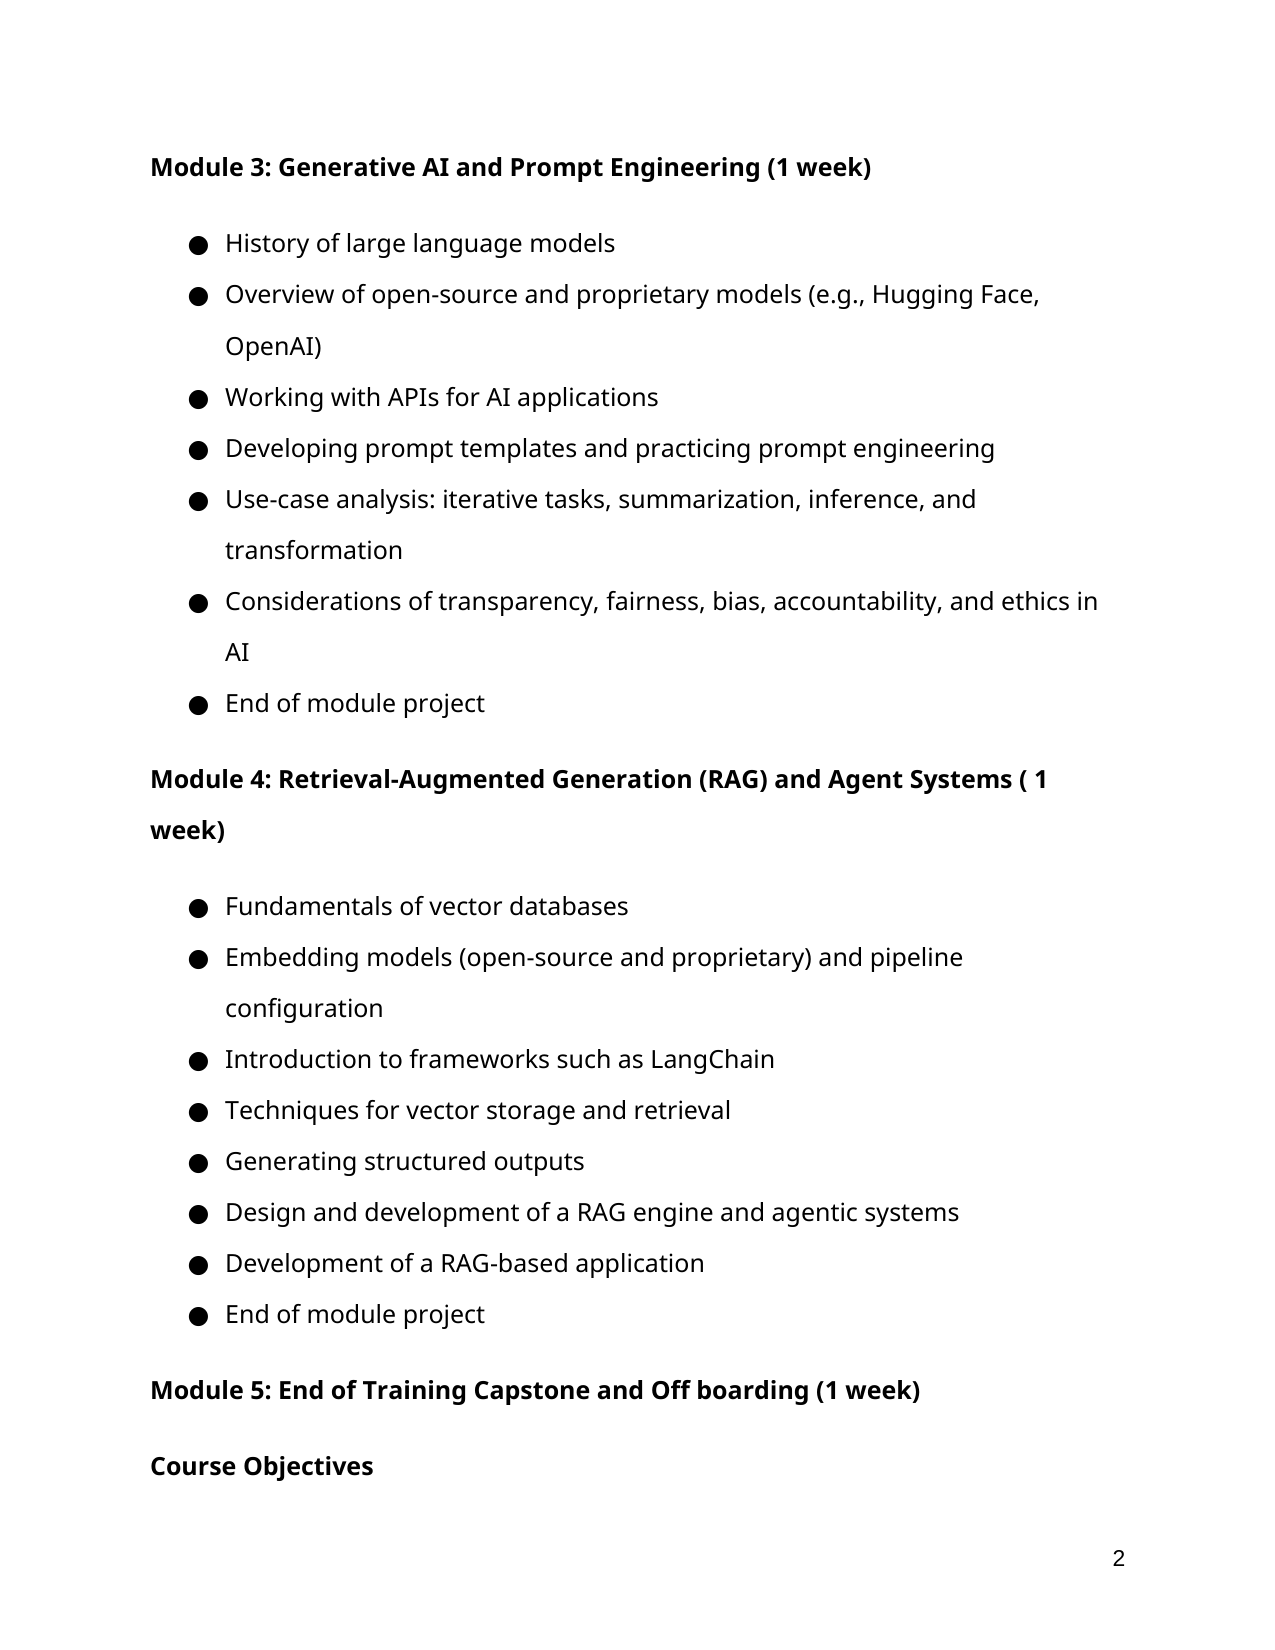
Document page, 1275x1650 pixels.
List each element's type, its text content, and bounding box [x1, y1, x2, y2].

list Overview of open-source and proprietary models (e.g., Hugging Face, OpenAI) [187, 277, 1125, 362]
text Module 3: Generative AI and Prompt Engineering (1 week) [150, 150, 1125, 184]
text Module 5: End of Training Capstone and Off boarding (1 week) [150, 1373, 1125, 1407]
list Working with APIs for AI applications [187, 379, 1125, 413]
text Course Objectives [150, 1449, 1125, 1483]
list Fundamentals of vector databases [187, 888, 1125, 923]
list Techniques for vector storage and retrieval [187, 1093, 1125, 1127]
list Considerations of transparency, fairness, bias, accountability, and ethics in AI [187, 583, 1125, 668]
text Module 4: Retrieval-Augmented Generation (RAG) and Agent Systems ( 1 week) [150, 761, 1125, 847]
list Generating structured outputs [187, 1144, 1125, 1178]
list Development of a RAG-based application [187, 1246, 1125, 1280]
list Design and development of a RAG engine and agentic systems [187, 1195, 1125, 1229]
list History of large language models [187, 226, 1125, 260]
list Embedding models (open-source and proprietary) and pipeline configuration [187, 939, 1125, 1025]
list Developing prompt templates and practicing prompt engineering [187, 430, 1125, 464]
list Use-case analysis: iterative tasks, summarization, inference, and transformation [187, 481, 1125, 566]
list Introduction to frameworks such as LangChain [187, 1042, 1125, 1076]
list End of module project [187, 1297, 1125, 1331]
list End of module project [187, 685, 1125, 719]
